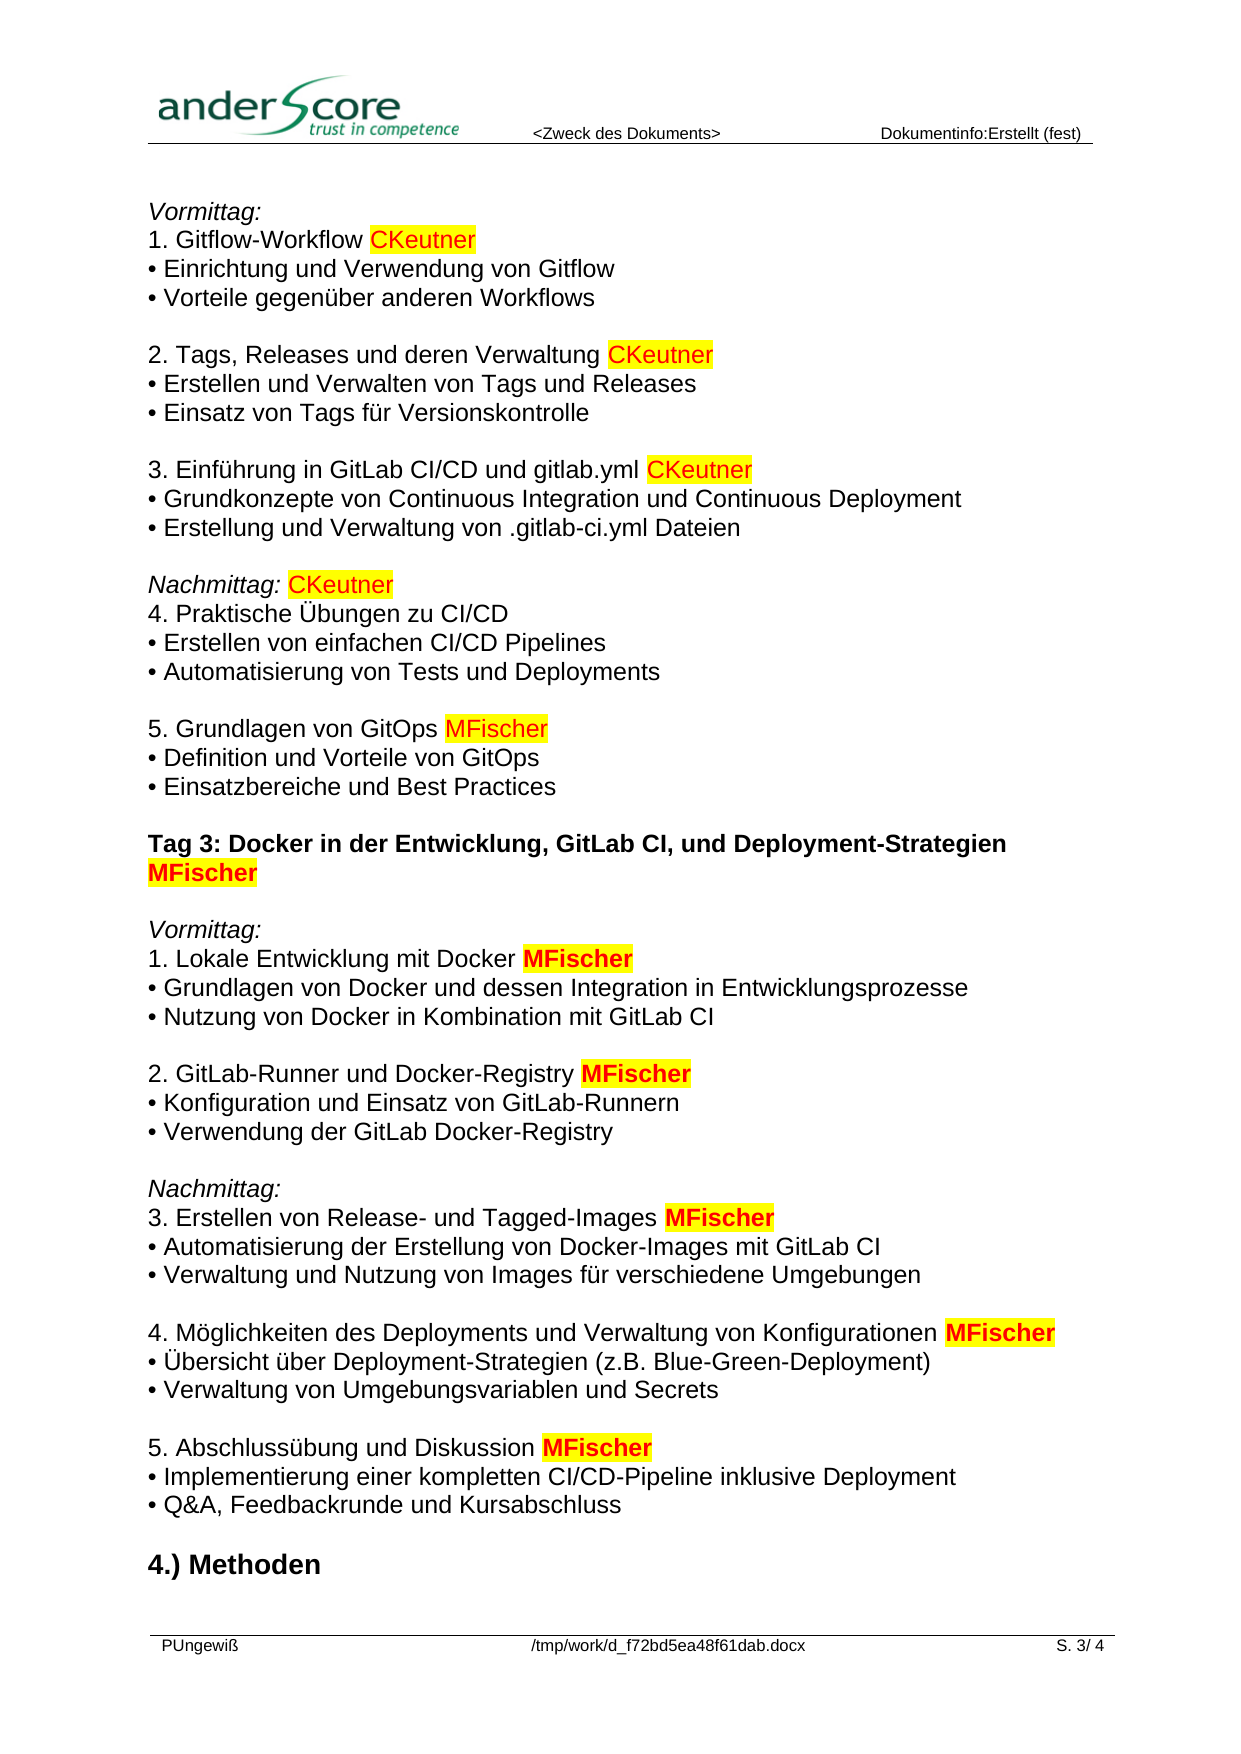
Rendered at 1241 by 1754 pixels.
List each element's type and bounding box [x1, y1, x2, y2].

picture [158, 75, 459, 139]
text [148, 168, 1093, 1609]
